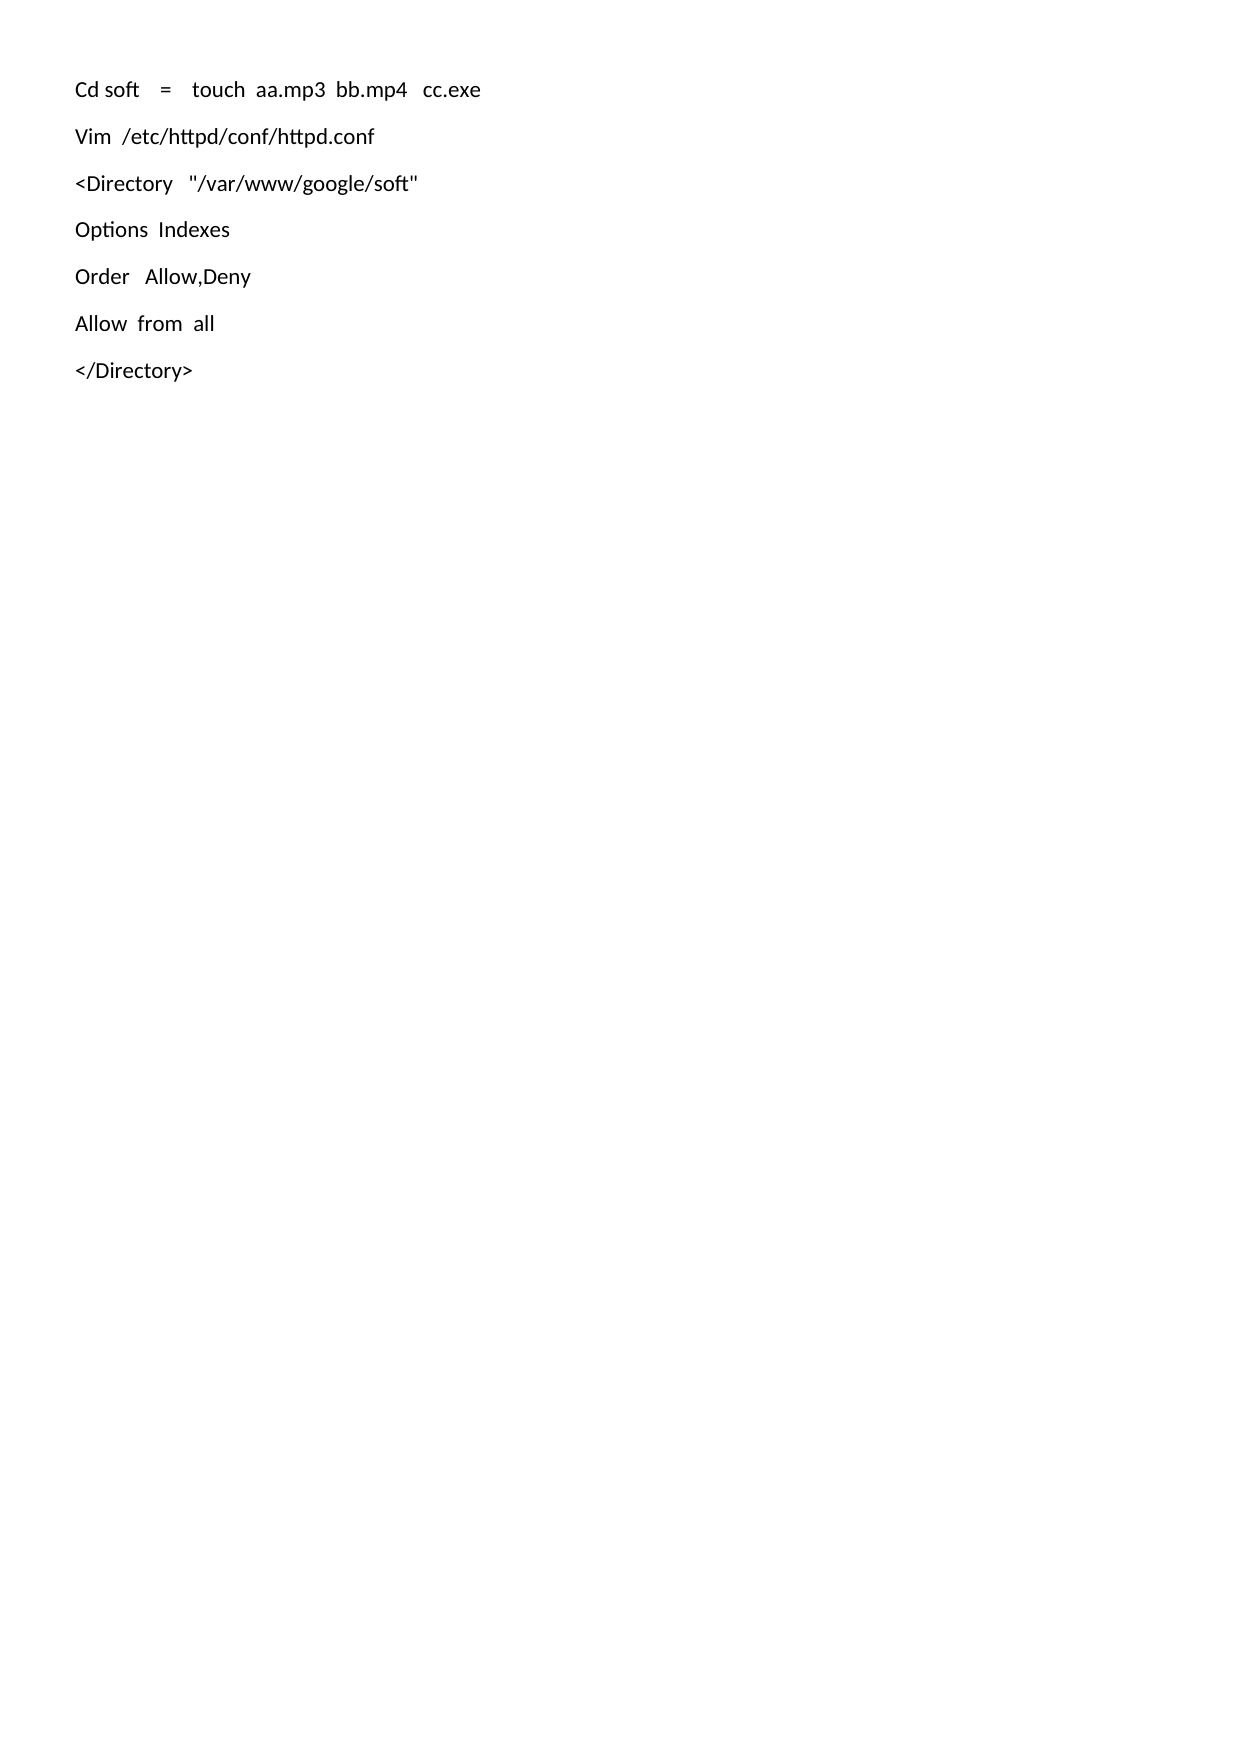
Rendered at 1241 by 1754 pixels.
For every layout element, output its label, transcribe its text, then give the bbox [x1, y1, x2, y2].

text Allow from all [75, 309, 1165, 337]
text Cd soft = touch aa.mp3 bb.mp4 cc.exe [75, 75, 1165, 103]
text Order Allow,Deny [75, 262, 1165, 291]
text </Directory> [75, 356, 1165, 384]
text <Directory "/var/www/google/soft" [75, 169, 1165, 197]
text Options Indexes [75, 216, 1165, 244]
text Vim /etc/httpd/conf/httpd.conf [75, 122, 1165, 150]
